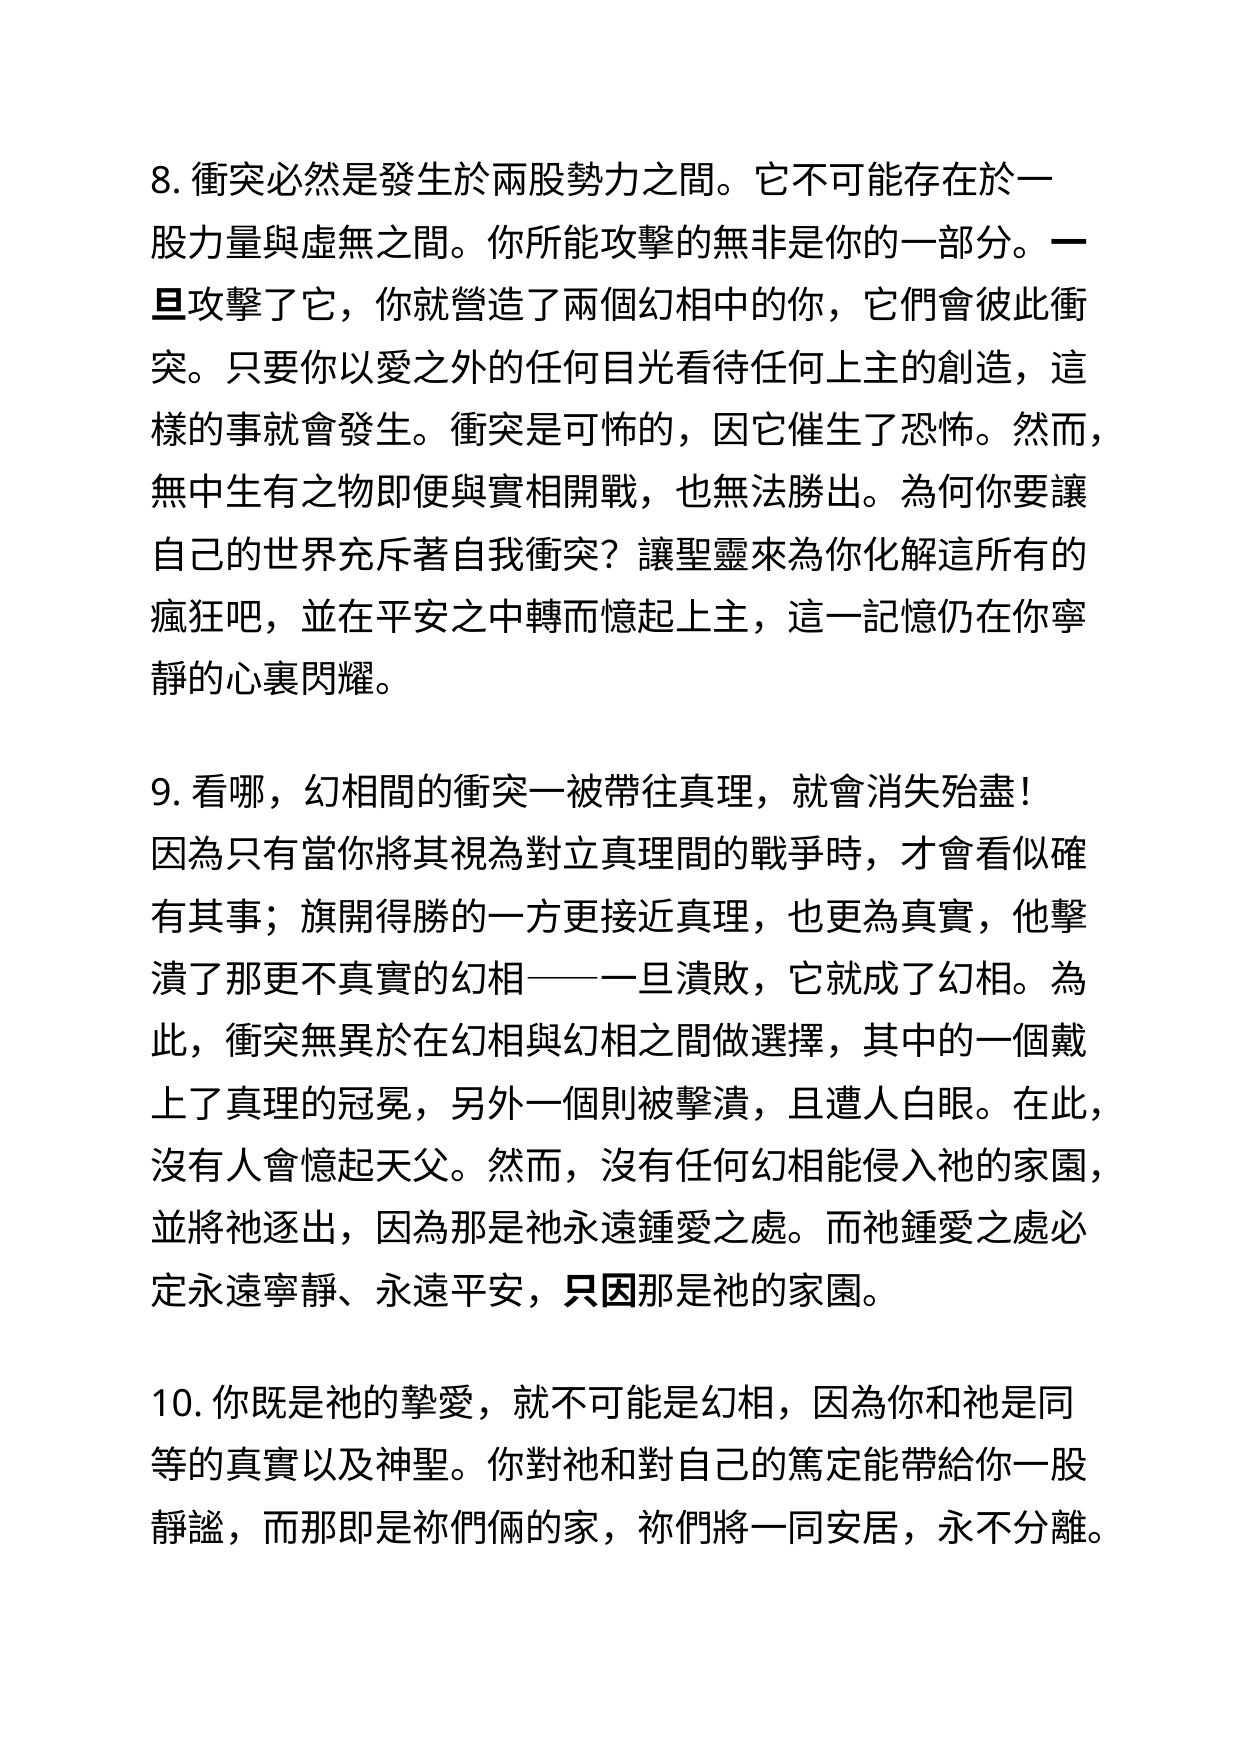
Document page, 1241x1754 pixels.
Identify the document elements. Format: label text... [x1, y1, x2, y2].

text 8. 衝突必然是發生於兩股勢力之間。它不可能存在於一股力量與虛無之間。你所能攻擊的無非是你的一部分。一旦攻擊了它，你就營造了兩個幻相中的你，它們會彼此衝突。只要你以愛之外的任何目光看待任何上主的創造，這樣的事就會發生。衝突是可怖的，因它催生了恐怖。然而，無中生有之物即便與實相開戰，也無法勝出。為何你要讓自己的世界充斥著自我衝突？讓聖靈來為你化解這所有的瘋狂吧，並在平安之中轉而憶起上主，這一記憶仍在你寧靜的心裏閃耀。 [150, 150, 1090, 704]
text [150, 1373, 1090, 1552]
text 9. 看哪，幻相間的衝突一被帶往真理，就會消失殆盡！因為只有當你將其視為對立真理間的戰爭時，才會看似確有其事；旗開得勝的一方更接近真理，也更為真實，他擊潰了那更不真實的幻相——一旦潰敗，它就成了幻相。為此，衝突無異於在幻相與幻相之間做選擇，其中的一個戴上了真理的冠冕，另外一個則被擊潰，且遭人白眼。在此，沒有人會憶起天父。然而，沒有任何幻相能侵入祂的家園，並將祂逐出，因為那是祂永遠鍾愛之處。而祂鍾愛之處必定永遠寧靜、永遠平安，只因那是祂的家園。 [150, 761, 1090, 1315]
